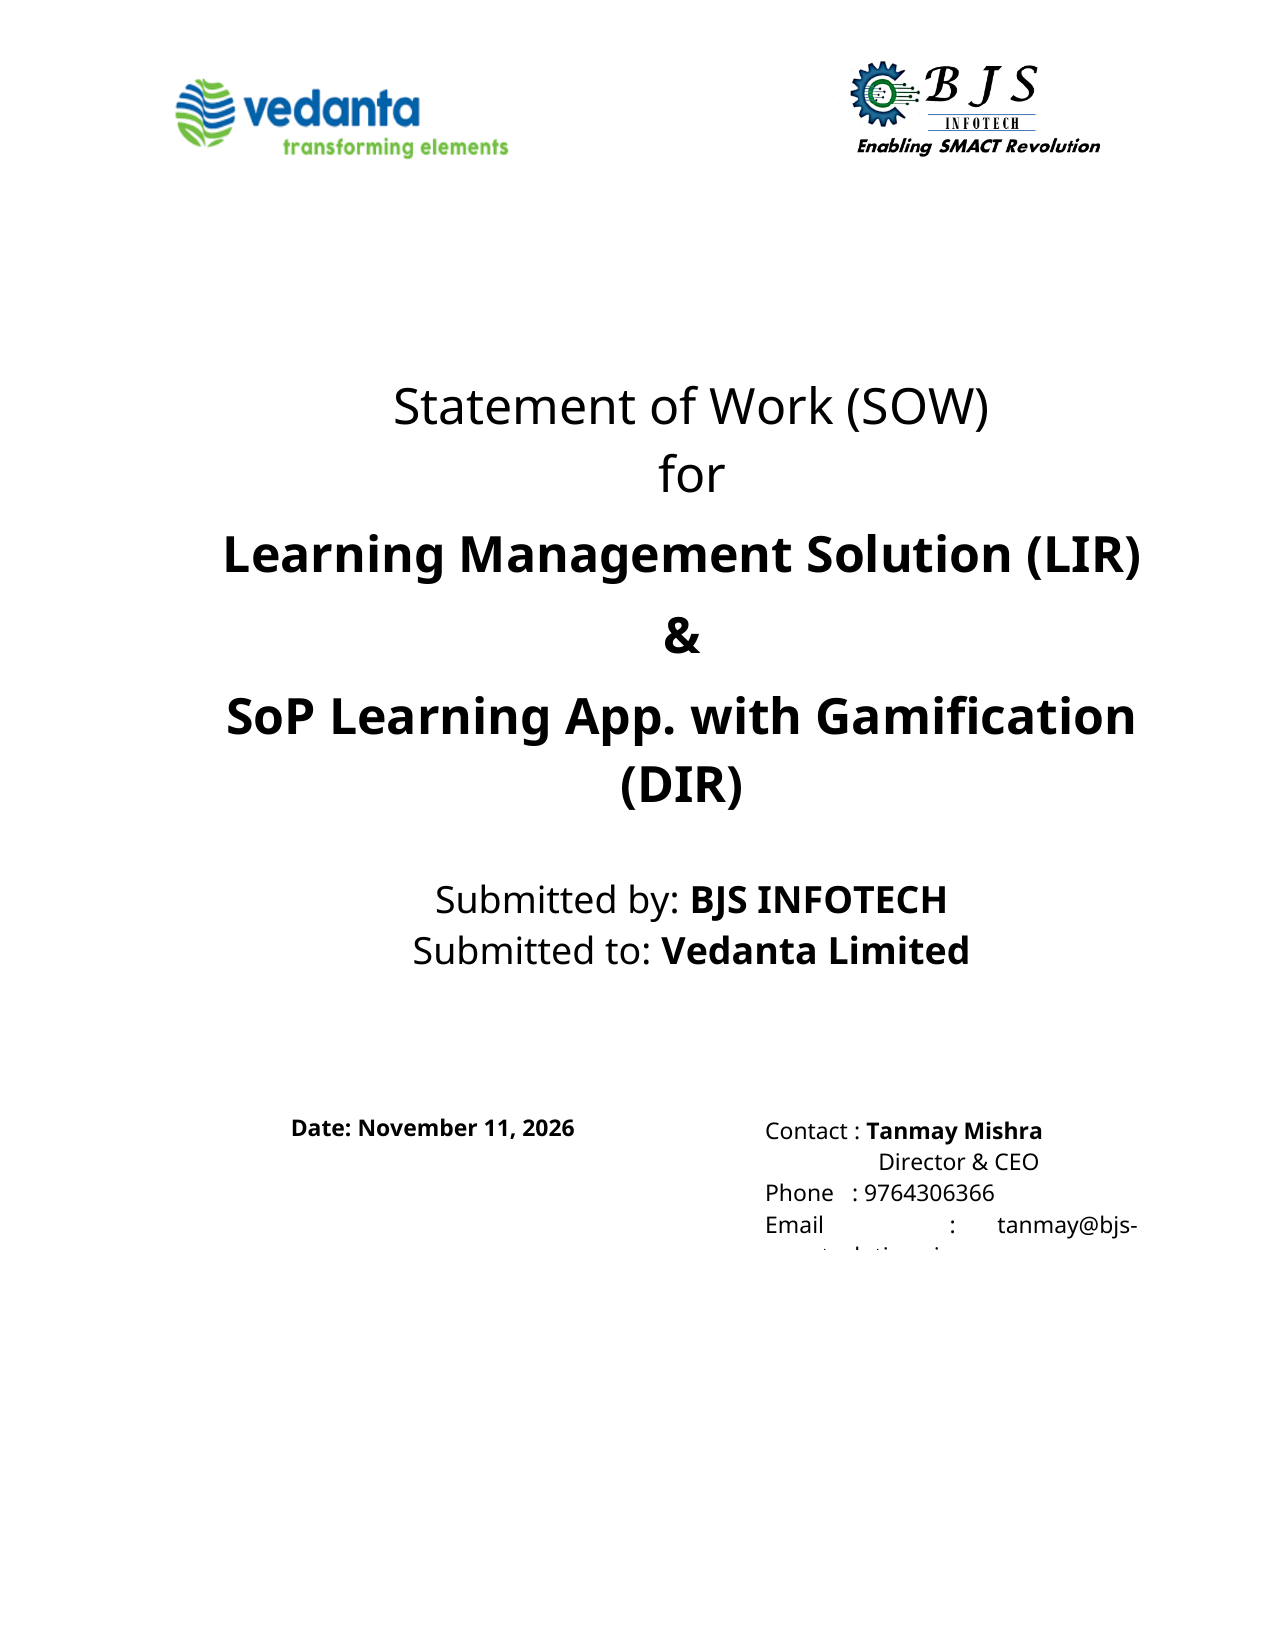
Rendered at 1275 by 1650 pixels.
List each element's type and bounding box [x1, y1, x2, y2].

picture [168, 59, 518, 179]
picture [829, 39, 1131, 169]
